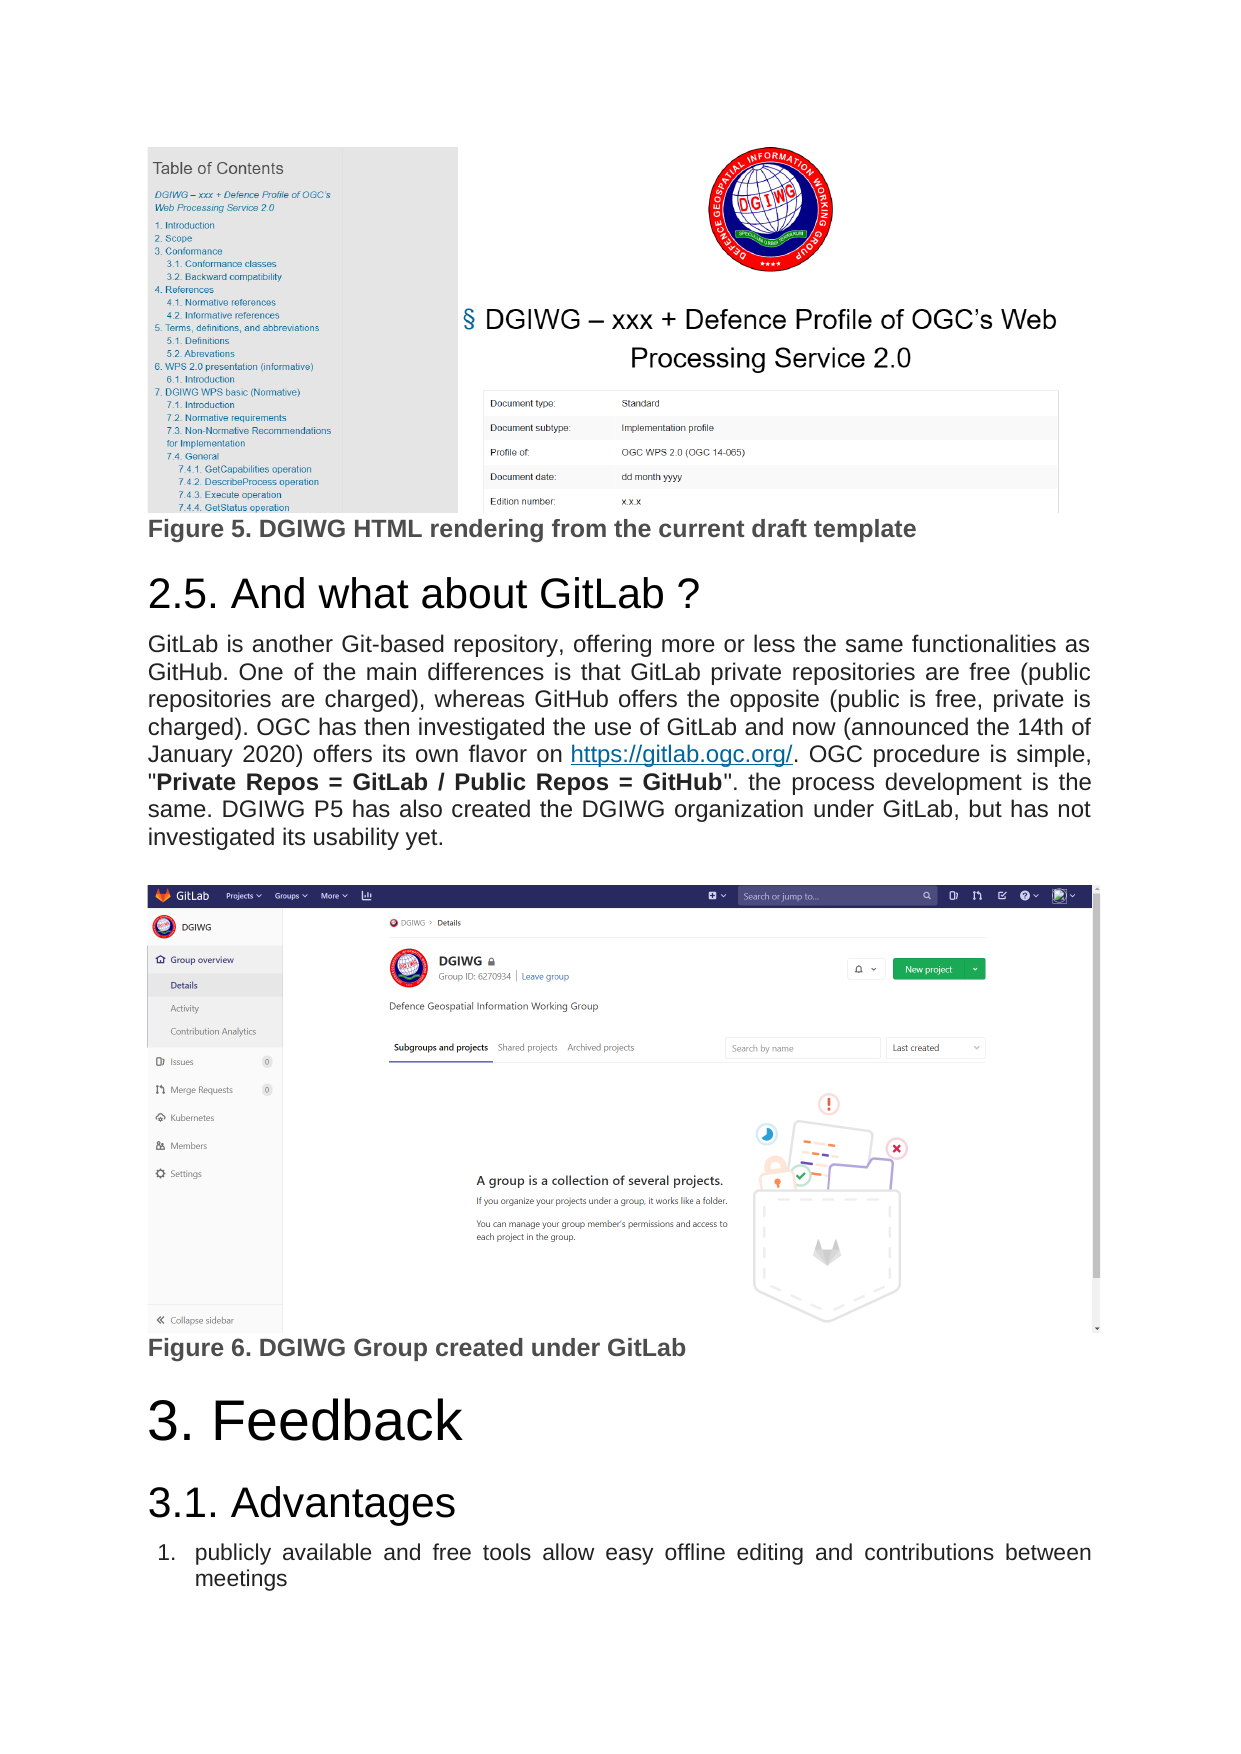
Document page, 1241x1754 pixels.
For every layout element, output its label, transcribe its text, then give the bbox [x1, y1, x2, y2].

text 3. Feedback [148, 1386, 1093, 1452]
picture [147, 885, 1101, 1333]
picture [147, 147, 1083, 515]
text Figure 6. DGIWG Group created under GitLab [148, 1333, 1093, 1361]
text 2.5. And what about GitLab ? [148, 568, 1093, 617]
list publicly available and free tools allow easy offline editing and contributions between meetings [157, 1539, 1093, 1591]
text GitLab is another Git-based repository, offering more or less the same functionalities as GitHub. One of the main differences is that GitLab private repositories are free (public repositories are charged), whereas GitHub offers the opposite (public is free, private is charged). OGC has then investigated the use of GitLab and now (announced the 14th of January 2020) offers its own flavor on https://gitlab.ogc.org/. OGC procedure is simple, "Private Repos = GitLab / Public Repos = GitHub". the process development is the same. DGIWG P5 has also created the DGIWG organization under GitLab, but has not investigated its usability yet. [148, 630, 1093, 851]
text 3.1. Advantages [148, 1477, 1093, 1526]
text Figure 5. DGIWG HTML rendering from the current draft template [148, 514, 1093, 543]
